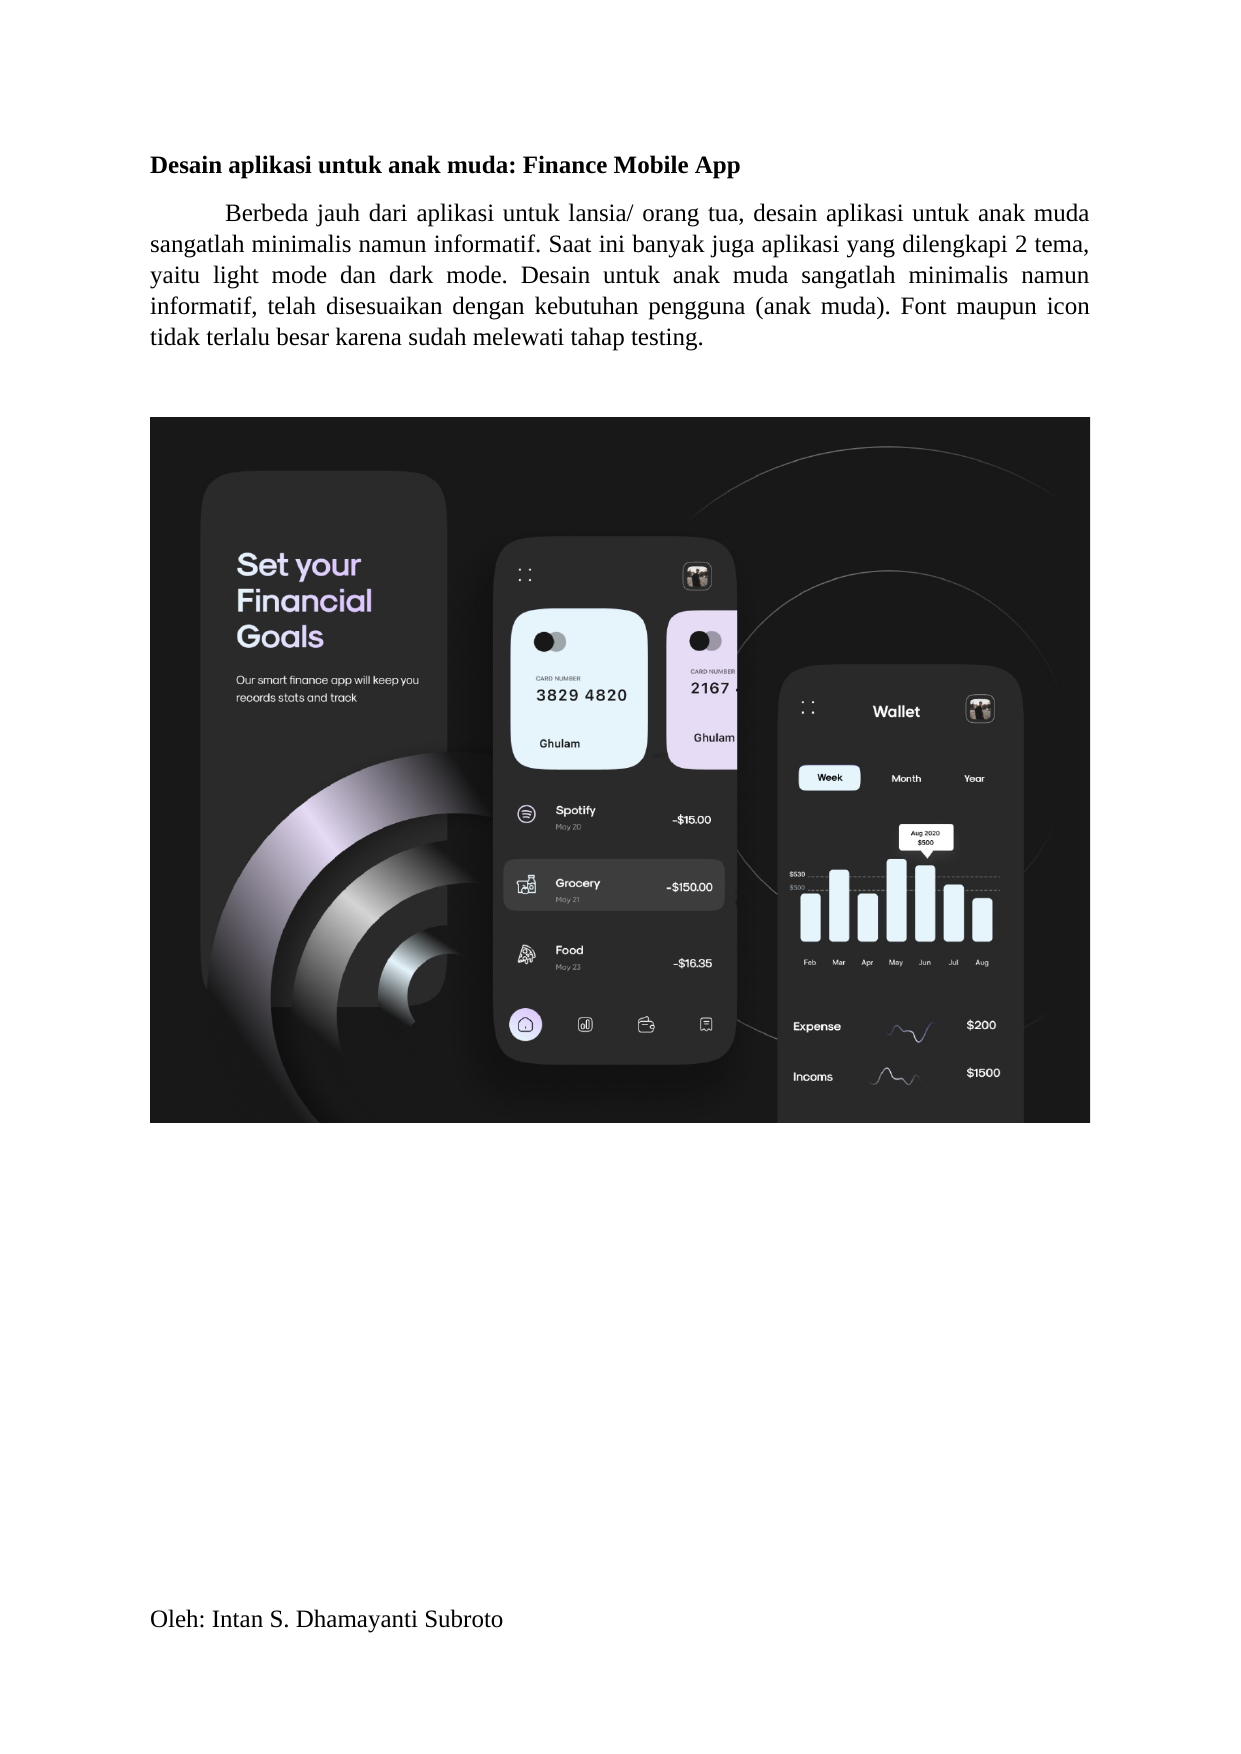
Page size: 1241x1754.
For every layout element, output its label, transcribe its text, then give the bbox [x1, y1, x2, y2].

text Berbeda jauh dari aplikasi untuk lansia/ orang tua, desain aplikasi untuk anak muda sangatlah minimalis namun informatif. Saat ini banyak juga aplikasi yang dilengkapi 2 tema, yaitu light mode dan dark mode. Desain untuk anak muda sangatlah minimalis namun informatif, telah disesuaikan dengan kebutuhan pengguna (anak muda). Font maupun icon tidak terlalu besar karena sudah melewati tahap testing. [150, 198, 1090, 351]
picture [150, 417, 1091, 1123]
text Desain aplikasi untuk anak muda: Finance Mobile App [150, 150, 1090, 179]
